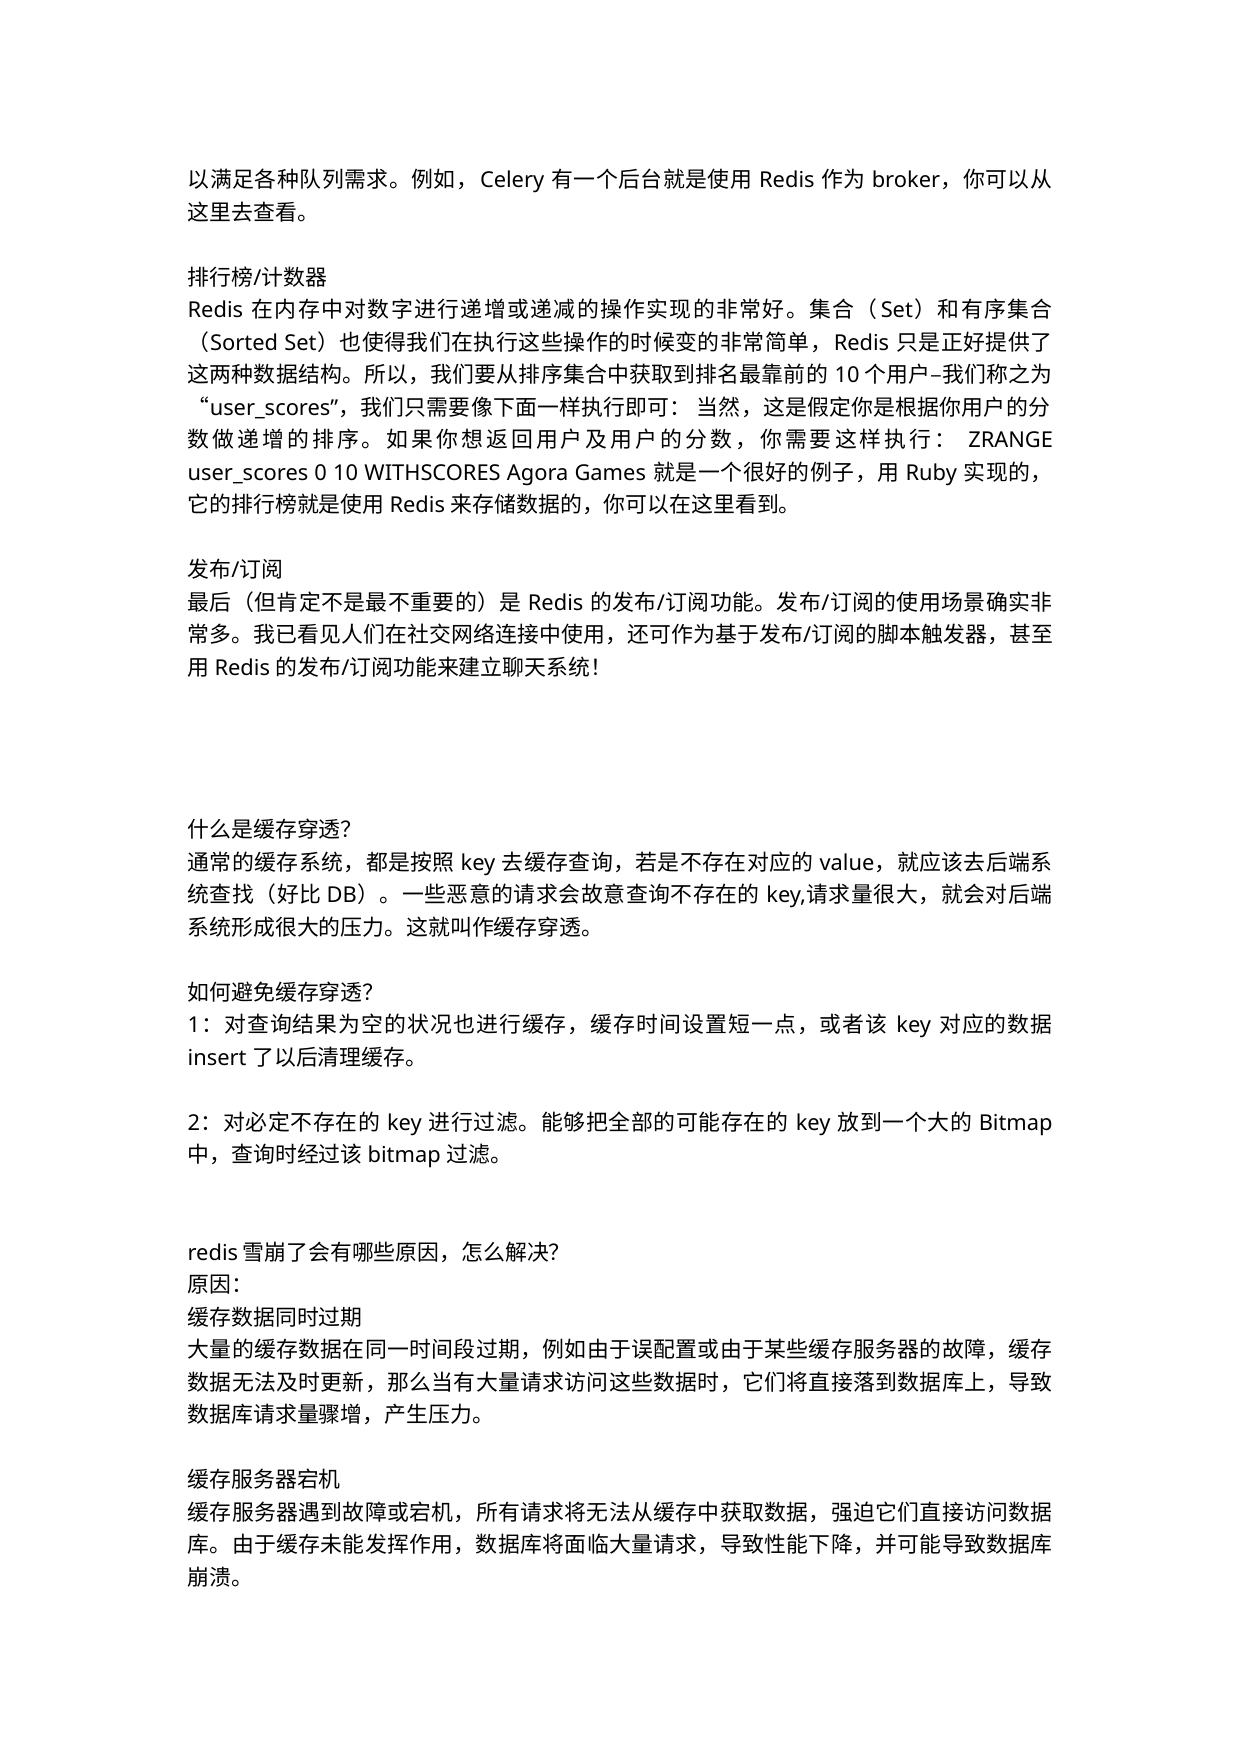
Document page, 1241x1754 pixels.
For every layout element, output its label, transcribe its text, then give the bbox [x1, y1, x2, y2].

text 原因： [187, 1267, 1053, 1299]
text Redis 在内存中对数字进行递增或递减的操作实现的非常好。集合（Set）和有序集合（Sorted Set）也使得我们在执行这些操作的时候变的非常简单，Redis 只是正好提供了这两种数据结构。所以，我们要从排序集合中获取到排名最靠前的 10个用户–我们称之为“user_scores”，我们只需要像下面一样执行即可： 当然，这是假定你是根据你用户的分数做递增的排序。如果你想返回用户及用户的分数，你需要这样执行： ZRANGE user_scores 0 10 WITHSCORES Agora Games 就是一个很好的例子，用 Ruby 实现的，它的排行榜就是使用 Redis 来存储数据的，你可以在这里看到。 [187, 292, 1053, 519]
text redis雪崩了会有哪些原因，怎么解决？ [187, 1234, 1053, 1267]
text 1：对查询结果为空的状况也进行缓存，缓存时间设置短一点，或者该 key 对应的数据 insert 了以后清理缓存。 [187, 1007, 1053, 1072]
text 什么是缓存穿透？ [187, 812, 1053, 844]
text 最后（但肯定不是最不重要的）是 Redis 的发布/订阅功能。发布/订阅的使用场景确实非常多。我已看见人们在社交网络连接中使用，还可作为基于发布/订阅的脚本触发器，甚至用 Redis 的发布/订阅功能来建立聊天系统！ [187, 584, 1053, 682]
text 通常的缓存系统，都是按照 key 去缓存查询，若是不存在对应的 value，就应该去后端系统查找（好比DB）。一些恶意的请求会故意查询不存在的 key,请求量很大，就会对后端系统形成很大的压力。这就叫作缓存穿透。 [187, 844, 1053, 942]
text 大量的缓存数据在同一时间段过期，例如由于误配置或由于某些缓存服务器的故障，缓存数据无法及时更新，那么当有大量请求访问这些数据时，它们将直接落到数据库上，导致数据库请求量骤增，产生压力。 [187, 1332, 1053, 1429]
text 发布/订阅 [187, 552, 1053, 584]
text 2：对必定不存在的 key 进行过滤。能够把全部的可能存在的 key 放到一个大的 Bitmap 中，查询时经过该 bitmap 过滤。 [187, 1104, 1053, 1169]
text 排行榜/计数器 [187, 259, 1053, 292]
text 缓存服务器宕机 [187, 1462, 1053, 1494]
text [187, 162, 1053, 227]
text 如何避免缓存穿透？ [187, 974, 1053, 1007]
text 缓存数据同时过期 [187, 1299, 1053, 1332]
text 缓存服务器遇到故障或宕机，所有请求将无法从缓存中获取数据，强迫它们直接访问数据库。由于缓存未能发挥作用，数据库将面临大量请求，导致性能下降，并可能导致数据库崩溃。 [187, 1494, 1053, 1592]
